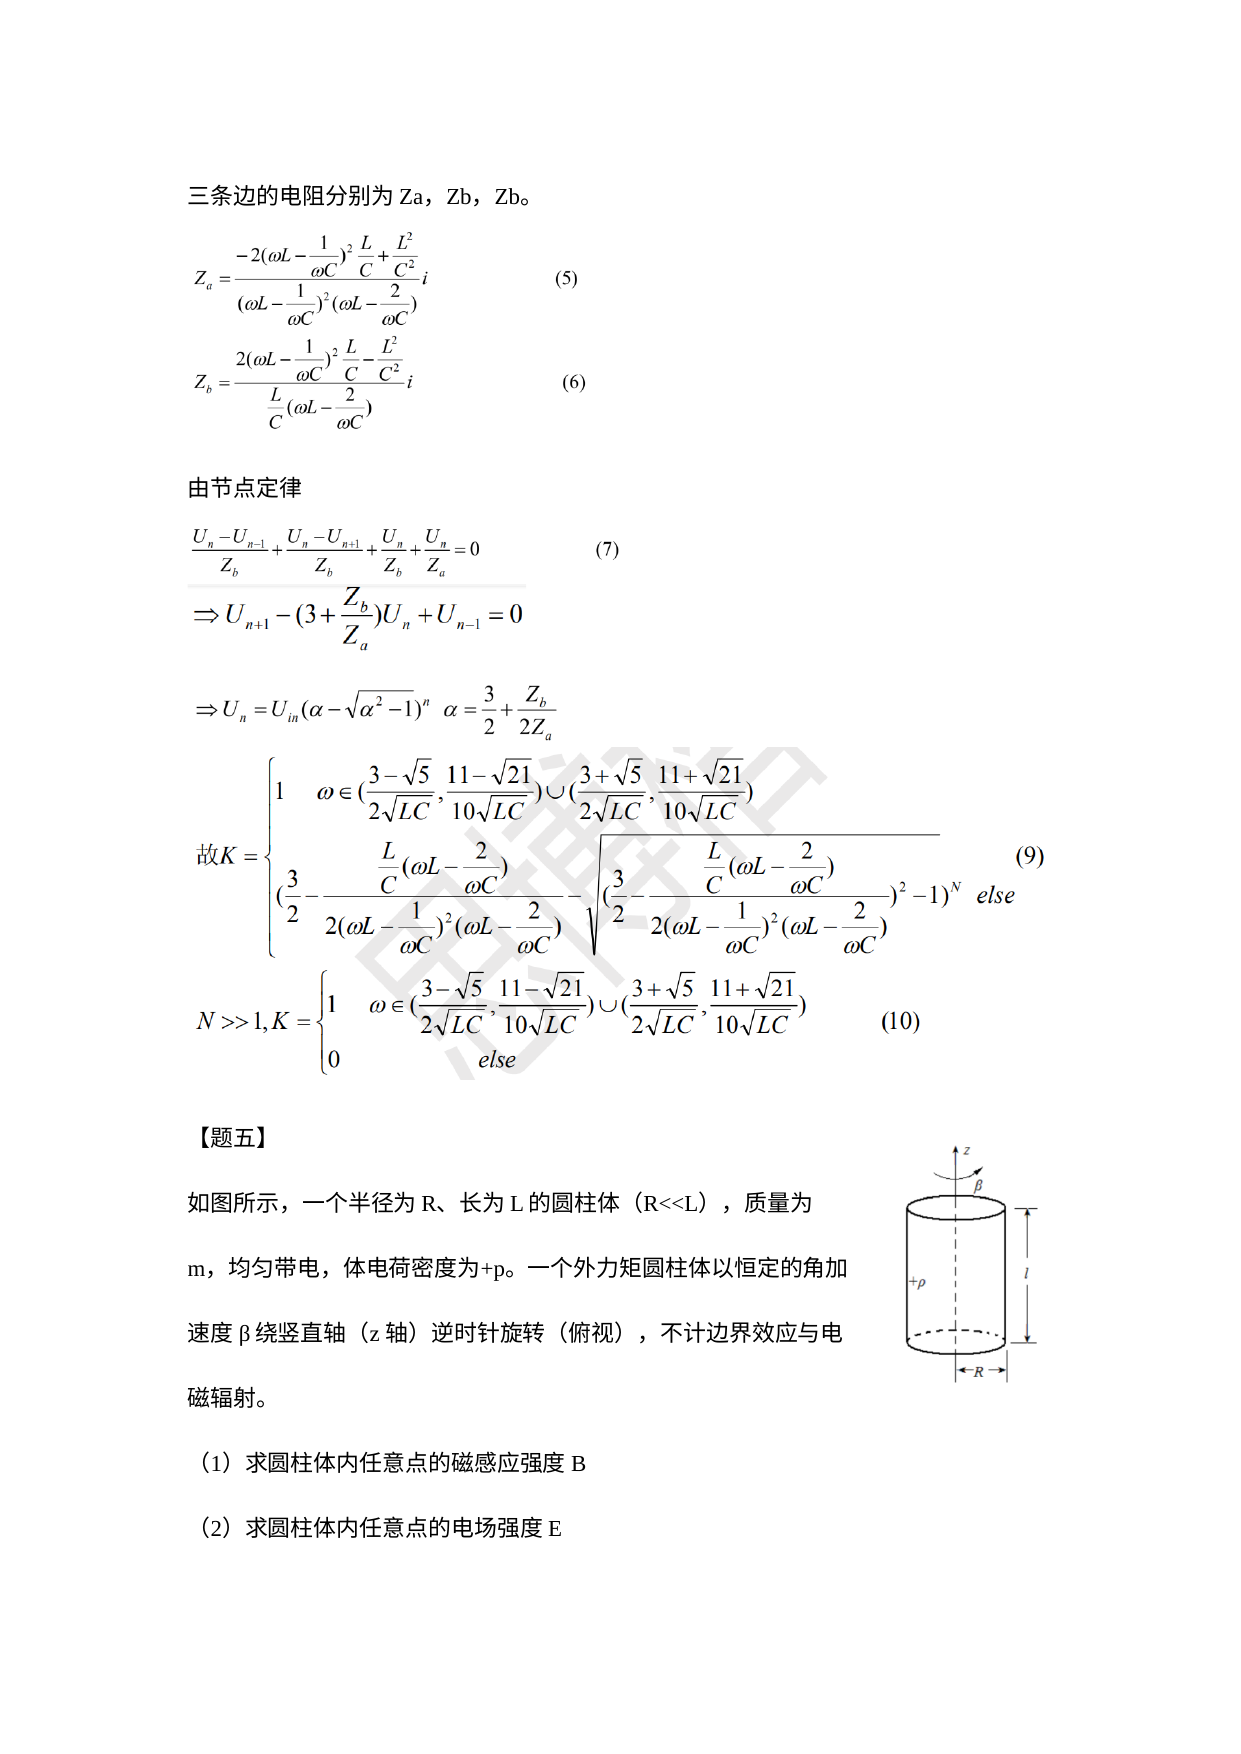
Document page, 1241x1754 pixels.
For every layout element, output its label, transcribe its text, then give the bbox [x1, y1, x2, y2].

list （2）求圆柱体内任意点的电场强度 E [187, 1494, 1053, 1559]
picture [887, 1130, 1054, 1398]
text 如图所示，一个半径为R、长为L的圆柱体（R<<L），质量为 m，均匀带电，体电荷密度为+p。一个外力矩圆柱体以恒定的角加速度 β绕竖直轴（z 轴）逆时针旋转（俯视），不计边界效应与电磁辐射。 [187, 1169, 1053, 1429]
text 三条边的电阻分别为 Za，Zb，Zb。 [187, 162, 1053, 227]
picture [187, 682, 568, 745]
picture [187, 747, 1053, 1080]
picture [187, 584, 527, 653]
picture [187, 519, 623, 581]
picture [187, 227, 593, 432]
text 由节点定律 [187, 454, 1053, 519]
list 求圆柱体内任意点的磁感应强度 B [187, 1429, 1053, 1494]
text 【题五】 [187, 1104, 1053, 1169]
